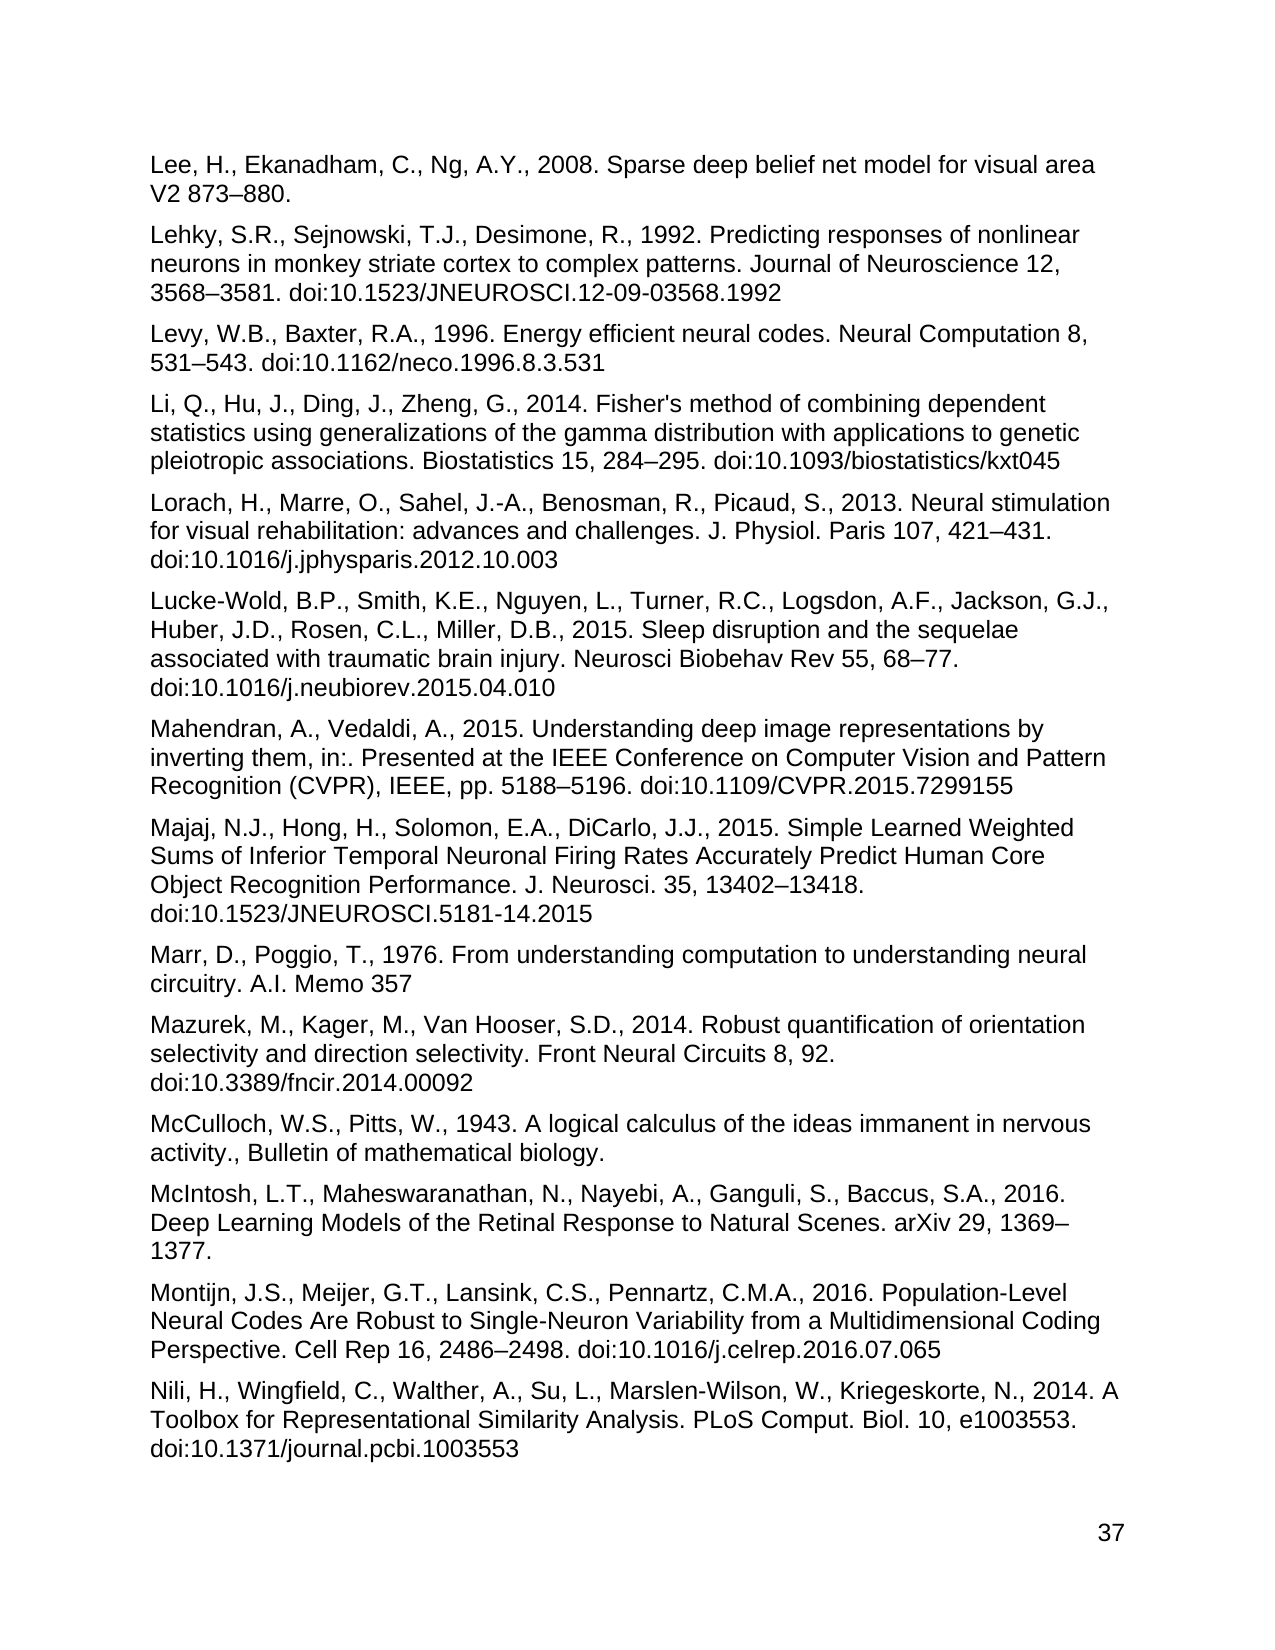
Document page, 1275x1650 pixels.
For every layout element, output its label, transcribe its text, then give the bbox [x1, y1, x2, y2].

text Montijn, J.S., Meijer, G.T., Lansink, C.S., Pennartz, C.M.A., 2016. Population-Level Neural Codes Are Robust to Single-Neuron Variability from a Multidimensional Coding Perspective. Cell Rep 16, 2486–2498. doi:10.1016/j.celrep.2016.07.065 [150, 1277, 1125, 1364]
text Li, Q., Hu, J., Ding, J., Zheng, G., 2014. Fisher's method of combining dependent statistics using generalizations of the gamma distribution with applications to genetic pleiotropic associations. Biostatistics 15, 284–295. doi:10.1093/biostatistics/kxt045 [150, 389, 1125, 475]
text Mazurek, M., Kager, M., Van Hooser, S.D., 2014. Robust quantification of orientation selectivity and direction selectivity. Front Neural Circuits 8, 92. doi:10.3389/fncir.2014.00092 [150, 1010, 1125, 1096]
text Lehky, S.R., Sejnowski, T.J., Desimone, R., 1992. Predicting responses of nonlinear neurons in monkey striate cortex to complex patterns. Journal of Neuroscience 12, 3568–3581. doi:10.1523/JNEUROSCI.12-09-03568.1992 [150, 220, 1125, 306]
text Mahendran, A., Vedaldi, A., 2015. Understanding deep image representations by inverting them, in:. Presented at the IEEE Conference on Computer Vision and Pattern Recognition (CVPR), IEEE, pp. 5188–5196. doi:10.1109/CVPR.2015.7299155 [150, 714, 1125, 800]
text Lee, H., Ekanadham, C., Ng, A.Y., 2008. Sparse deep belief net model for visual area V2 873–880. [150, 150, 1125, 207]
text McCulloch, W.S., Pitts, W., 1943. A logical calculus of the ideas immanent in nervous activity., Bulletin of mathematical biology. [150, 1109, 1125, 1166]
text Nili, H., Wingfield, C., Walther, A., Su, L., Marslen-Wilson, W., Kriegeskorte, N., 2014. A Toolbox for Representational Similarity Analysis. PLoS Comput. Biol. 10, e1003553. doi:10.1371/journal.pcbi.1003553 [150, 1376, 1125, 1462]
text Levy, W.B., Baxter, R.A., 1996. Energy efficient neural codes. Neural Computation 8, 531–543. doi:10.1162/neco.1996.8.3.531 [150, 319, 1125, 376]
text Lorach, H., Marre, O., Sahel, J.-A., Benosman, R., Picaud, S., 2013. Neural stimulation for visual rehabilitation: advances and challenges. J. Physiol. Paris 107, 421–431. doi:10.1016/j.jphysparis.2012.10.003 [150, 487, 1125, 574]
text Marr, D., Poggio, T., 1976. From understanding computation to understanding neural circuitry. A.I. Memo 357 [150, 940, 1125, 997]
text Lucke-Wold, B.P., Smith, K.E., Nguyen, L., Turner, R.C., Logsdon, A.F., Jackson, G.J., Huber, J.D., Rosen, C.L., Miller, D.B., 2015. Sleep disruption and the sequelae associated with traumatic brain injury. Neurosci Biobehav Rev 55, 68–77. doi:10.1016/j.neubiorev.2015.04.010 [150, 586, 1125, 701]
text McIntosh, L.T., Maheswaranathan, N., Nayebi, A., Ganguli, S., Baccus, S.A., 2016. Deep Learning Models of the Retinal Response to Natural Scenes. arXiv 29, 1369–1377. [150, 1179, 1125, 1265]
text Majaj, N.J., Hong, H., Solomon, E.A., DiCarlo, J.J., 2015. Simple Learned Weighted Sums of Inferior Temporal Neuronal Firing Rates Accurately Predict Human Core Object Recognition Performance. J. Neurosci. 35, 13402–13418. doi:10.1523/JNEUROSCI.5181-14.2015 [150, 812, 1125, 927]
